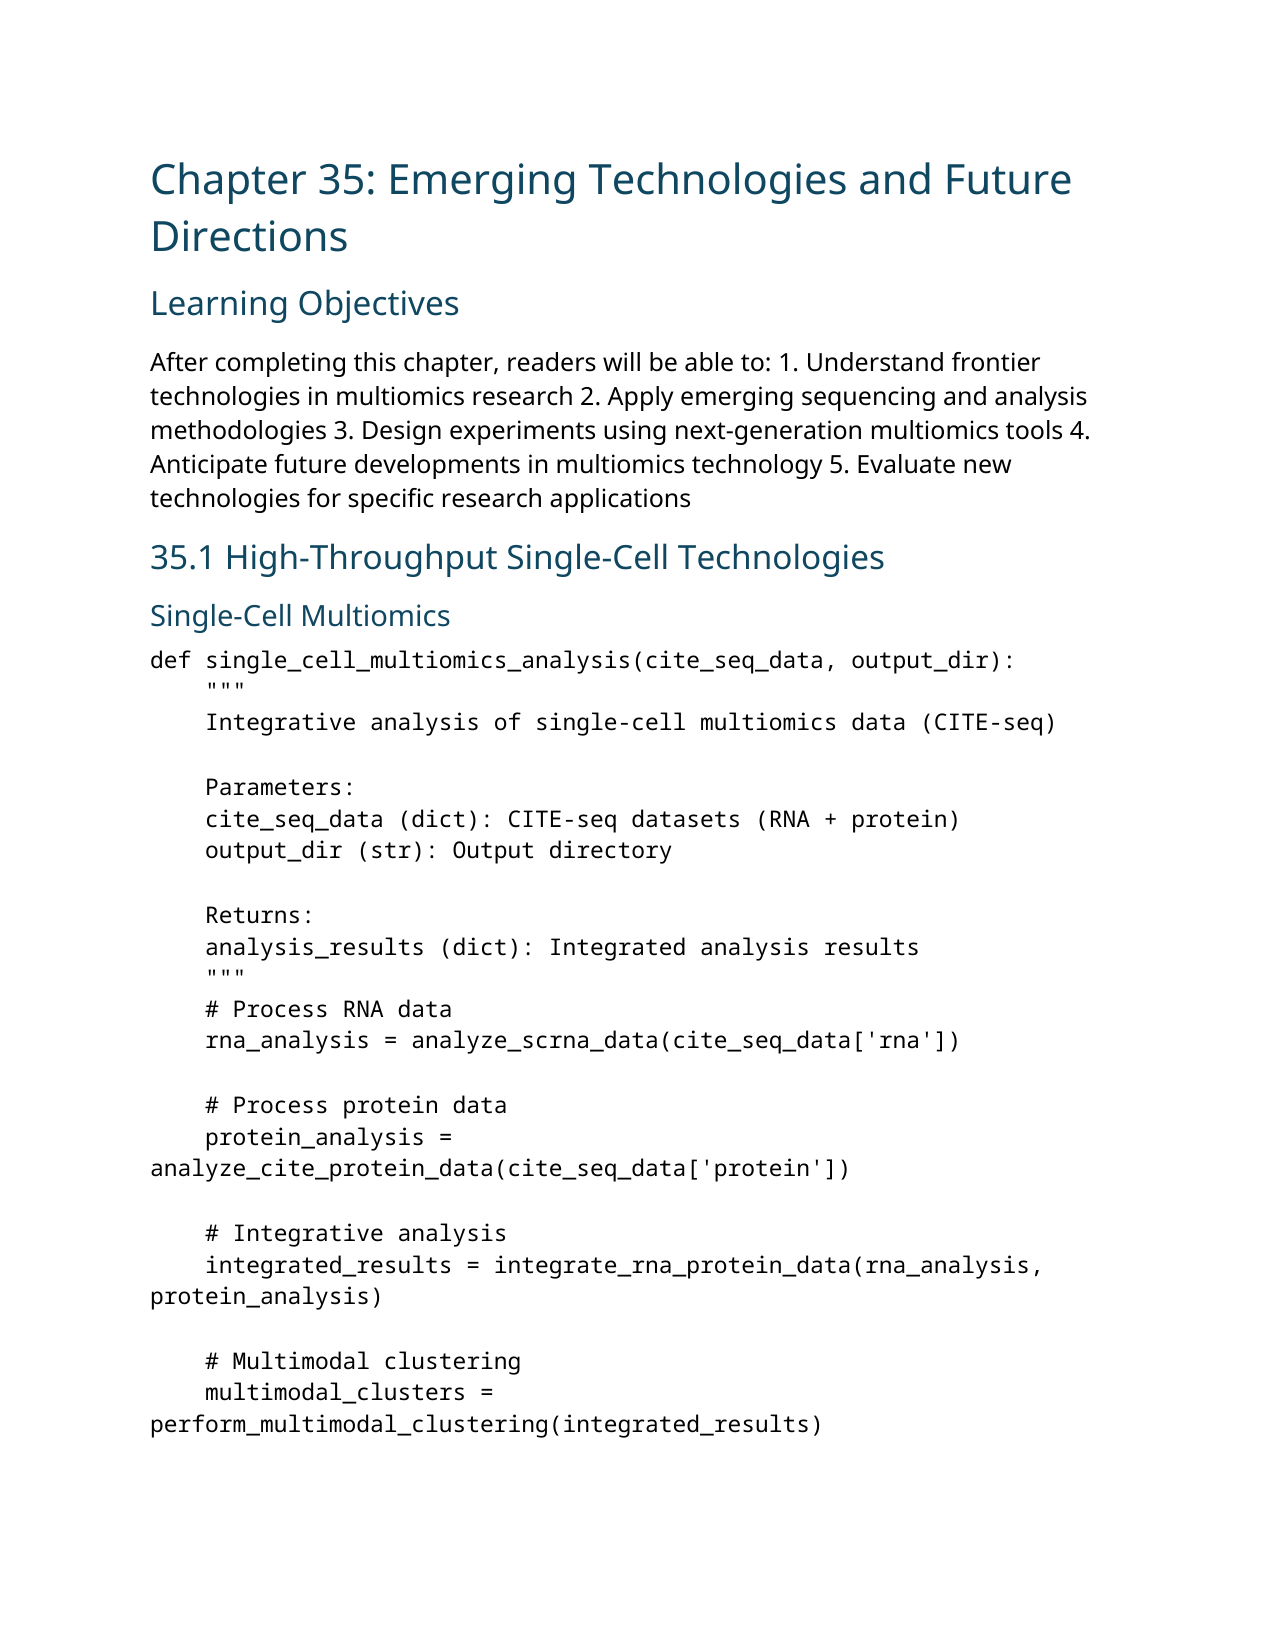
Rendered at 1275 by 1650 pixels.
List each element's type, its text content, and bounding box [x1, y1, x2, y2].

subtitle Learning Objectives [150, 280, 1125, 326]
subtitle Chapter 35: Emerging Technologies and Future Directions [150, 150, 1125, 263]
subtitle Single-Cell Multiomics [150, 596, 1125, 635]
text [150, 643, 1125, 1473]
text After completing this chapter, readers will be able to: 1. Understand frontier technologies in multiomics research 2. Apply emerging sequencing and analysis methodologies 3. Design experiments using next-generation multiomics tools 4. Anticipate future developments in multiomics technology 5. Evaluate new technologies for specific research applications [150, 344, 1125, 515]
subtitle 35.1 High-Throughput Single-Cell Technologies [150, 533, 1125, 579]
